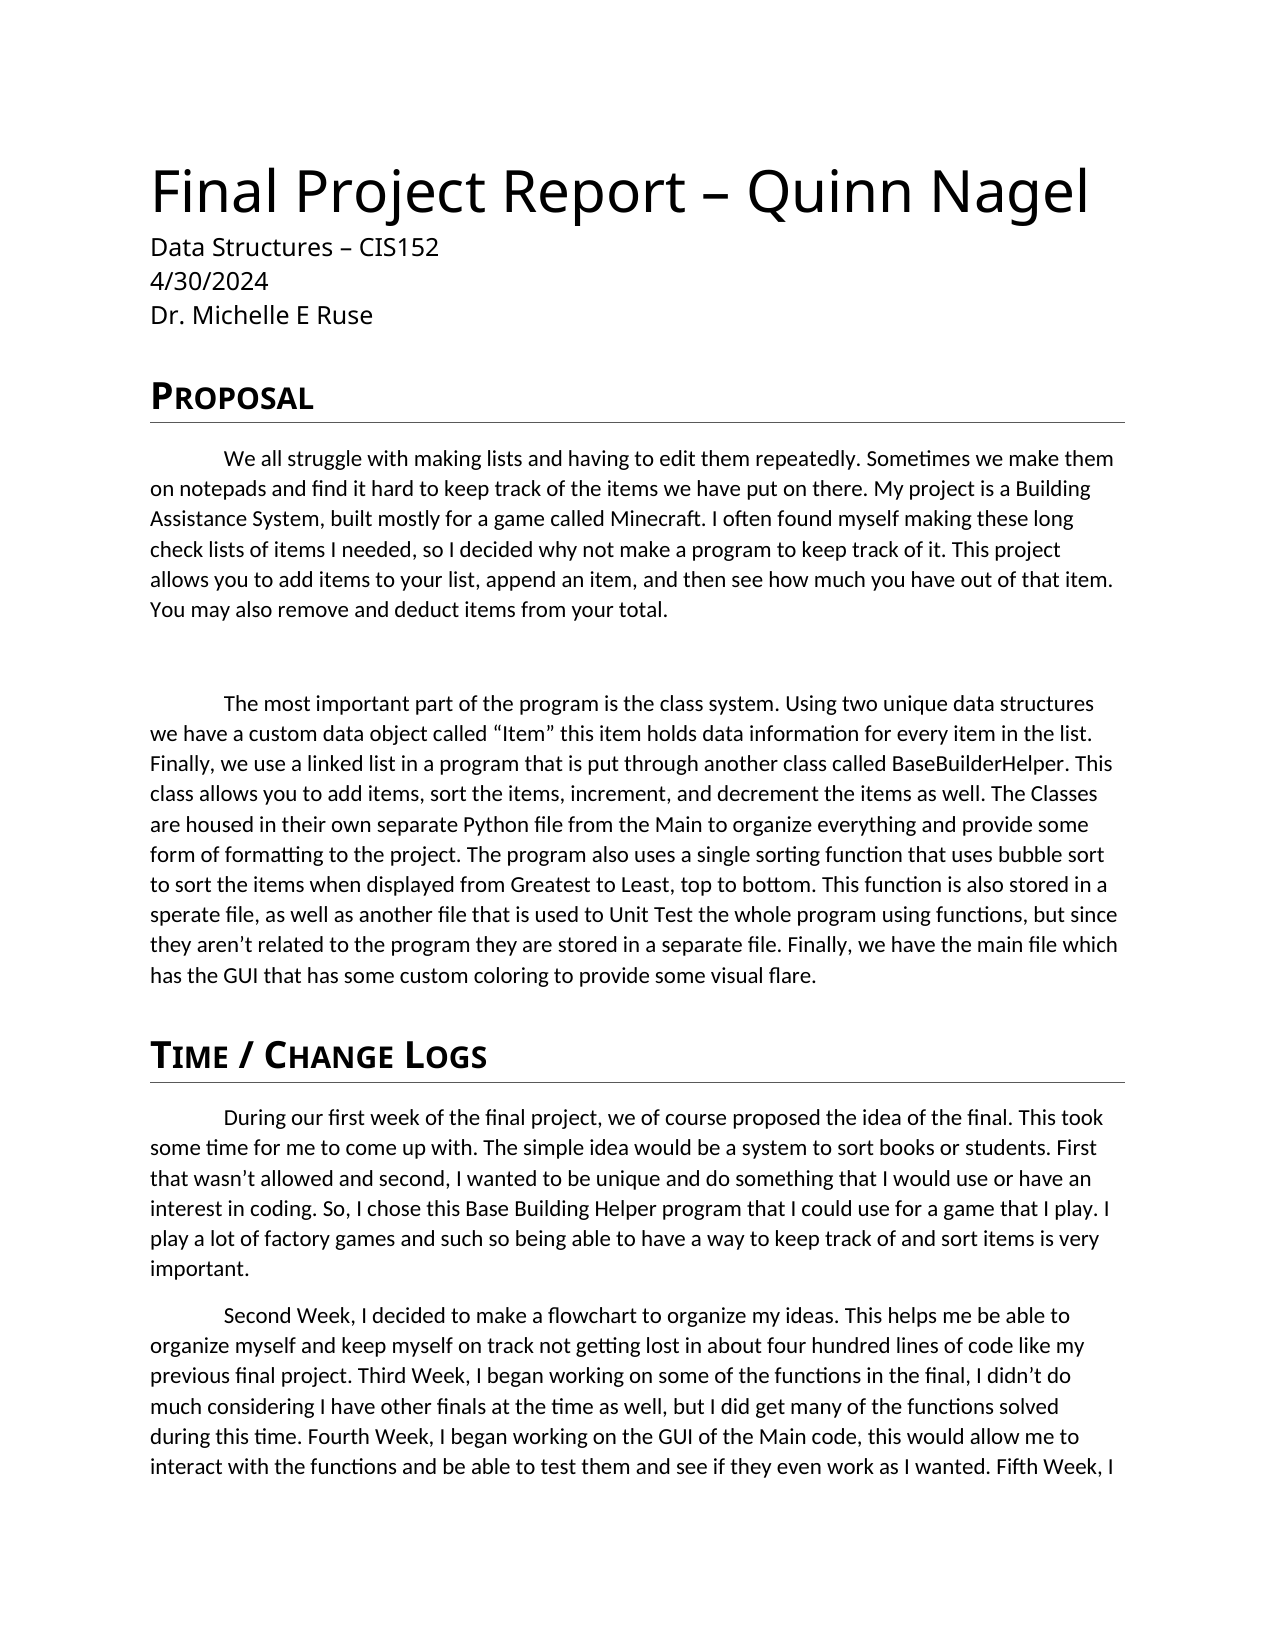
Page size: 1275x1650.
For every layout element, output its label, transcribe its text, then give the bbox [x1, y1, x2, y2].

text The most important part of the program is the class system. Using two unique data structures we have a custom data object called “Item” this item holds data information for every item in the list. Finally, we use a linked list in a program that is put through another class called BaseBuilderHelper. This class allows you to add items, sort the items, increment, and decrement the items as well. The Classes are housed in their own separate Python file from the Main to organize everything and provide some form of formatting to the project. The program also uses a single sorting function that uses bubble sort to sort the items when displayed from Greatest to Least, top to bottom. This function is also stored in a sperate file, as well as another file that is used to Unit Test the whole program using functions, but since they aren’t related to the program they are stored in a separate file. Finally, we have the main file which has the GUI that has some custom coloring to provide some visual flare. [150, 689, 1125, 989]
title Data Structures – CIS152 4/30/2024 [150, 229, 1125, 298]
subtitle Time / Change Logs [150, 1028, 1125, 1082]
title Final Project Report – Quinn Nagel [150, 150, 1125, 229]
title Dr. Michelle E Ruse [150, 298, 1125, 332]
text We all struggle with making lists and having to edit them repeatedly. Sometimes we make them on notepads and find it hard to keep track of the items we have put on there. My project is a Building Assistance System, built mostly for a game called Minecraft. I often found myself making these long check lists of items I needed, so I decided why not make a program to keep track of it. This project allows you to add items to your list, append an item, and then see how much you have out of that item. You may also remove and deduct items from your total. [150, 444, 1125, 623]
subtitle Proposal [150, 369, 1125, 422]
text During our first week of the final project, we of course proposed the idea of the final. This took some time for me to come up with. The simple idea would be a system to sort books or students. First that wasn’t allowed and second, I wanted to be unique and do something that I would use or have an interest in coding. So, I chose this Base Building Helper program that I could use for a game that I play. I play a lot of factory games and such so being able to have a way to keep track of and sort items is very important. [150, 1103, 1125, 1282]
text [150, 1301, 1125, 1480]
